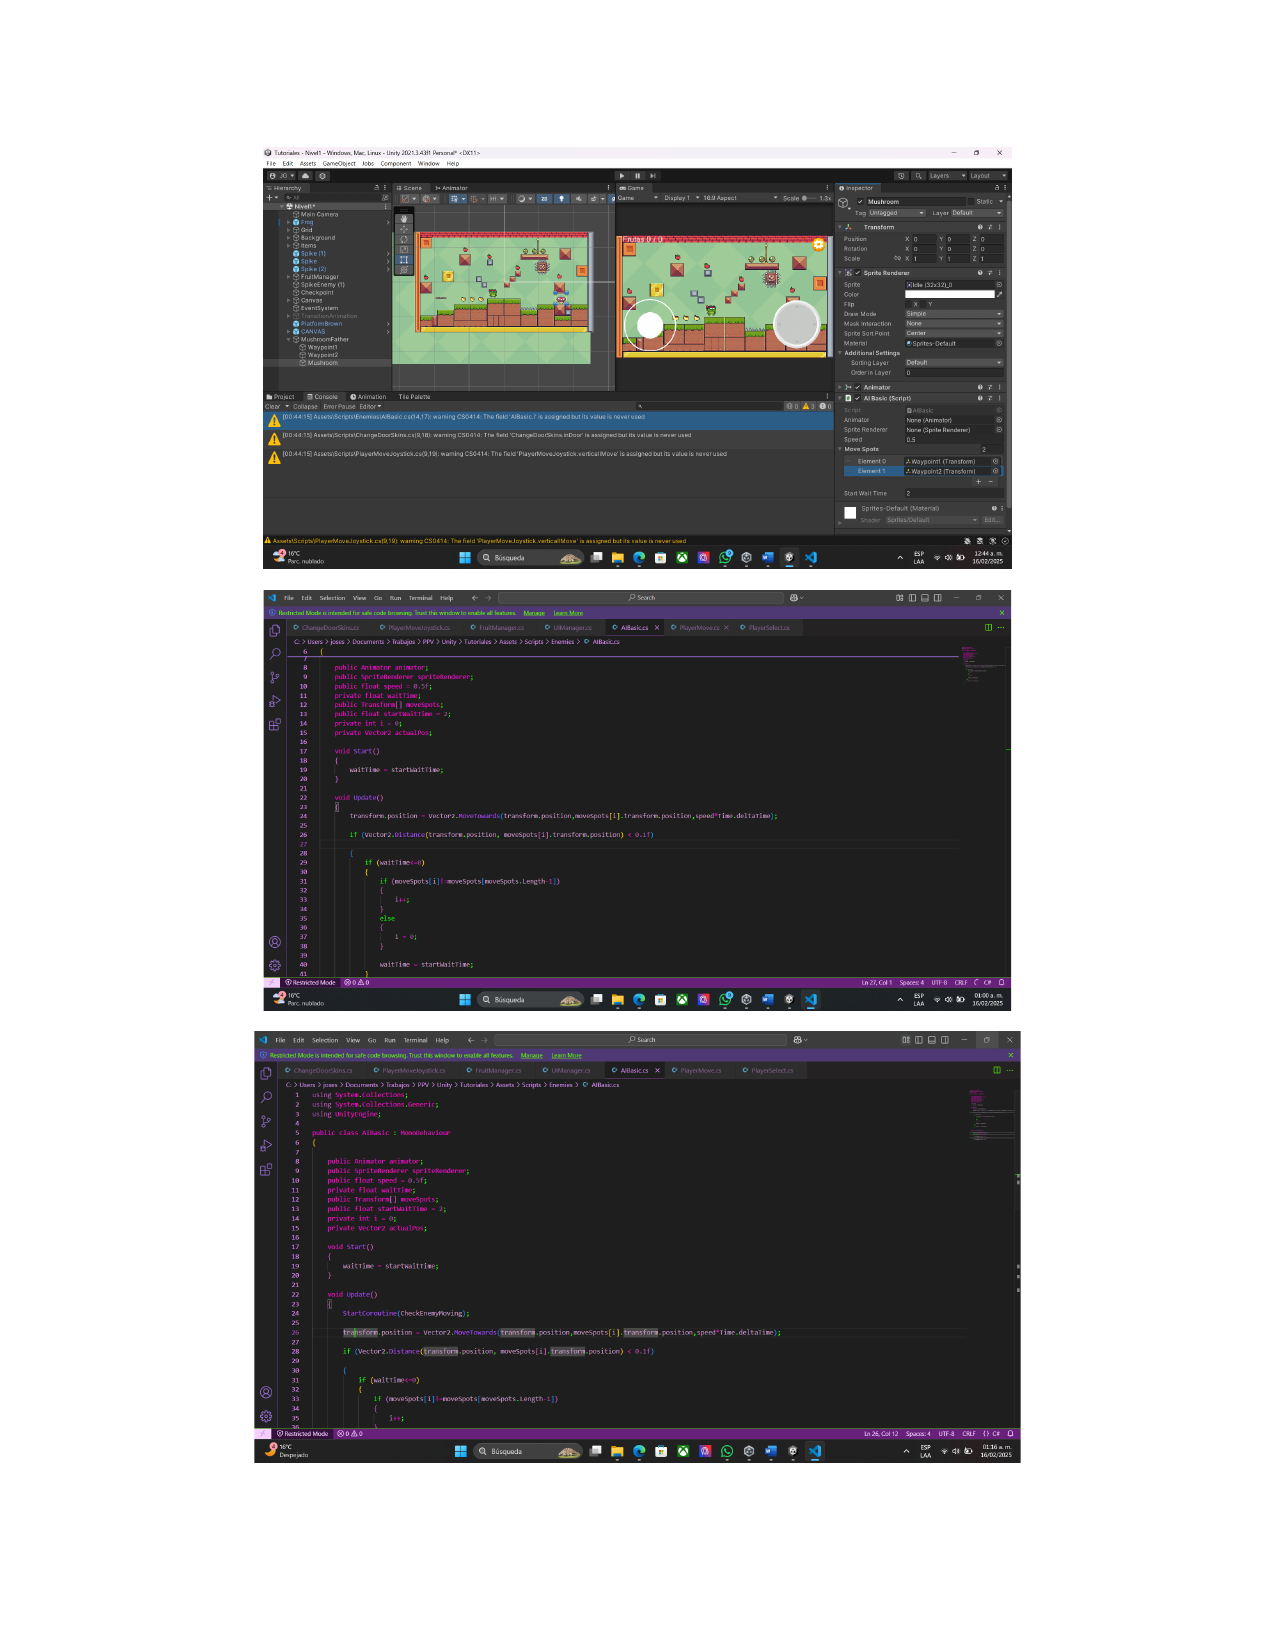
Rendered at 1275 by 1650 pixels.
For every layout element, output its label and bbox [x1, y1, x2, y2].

picture [263, 147, 1012, 569]
picture [254, 1031, 1021, 1463]
picture [263, 590, 1012, 1011]
